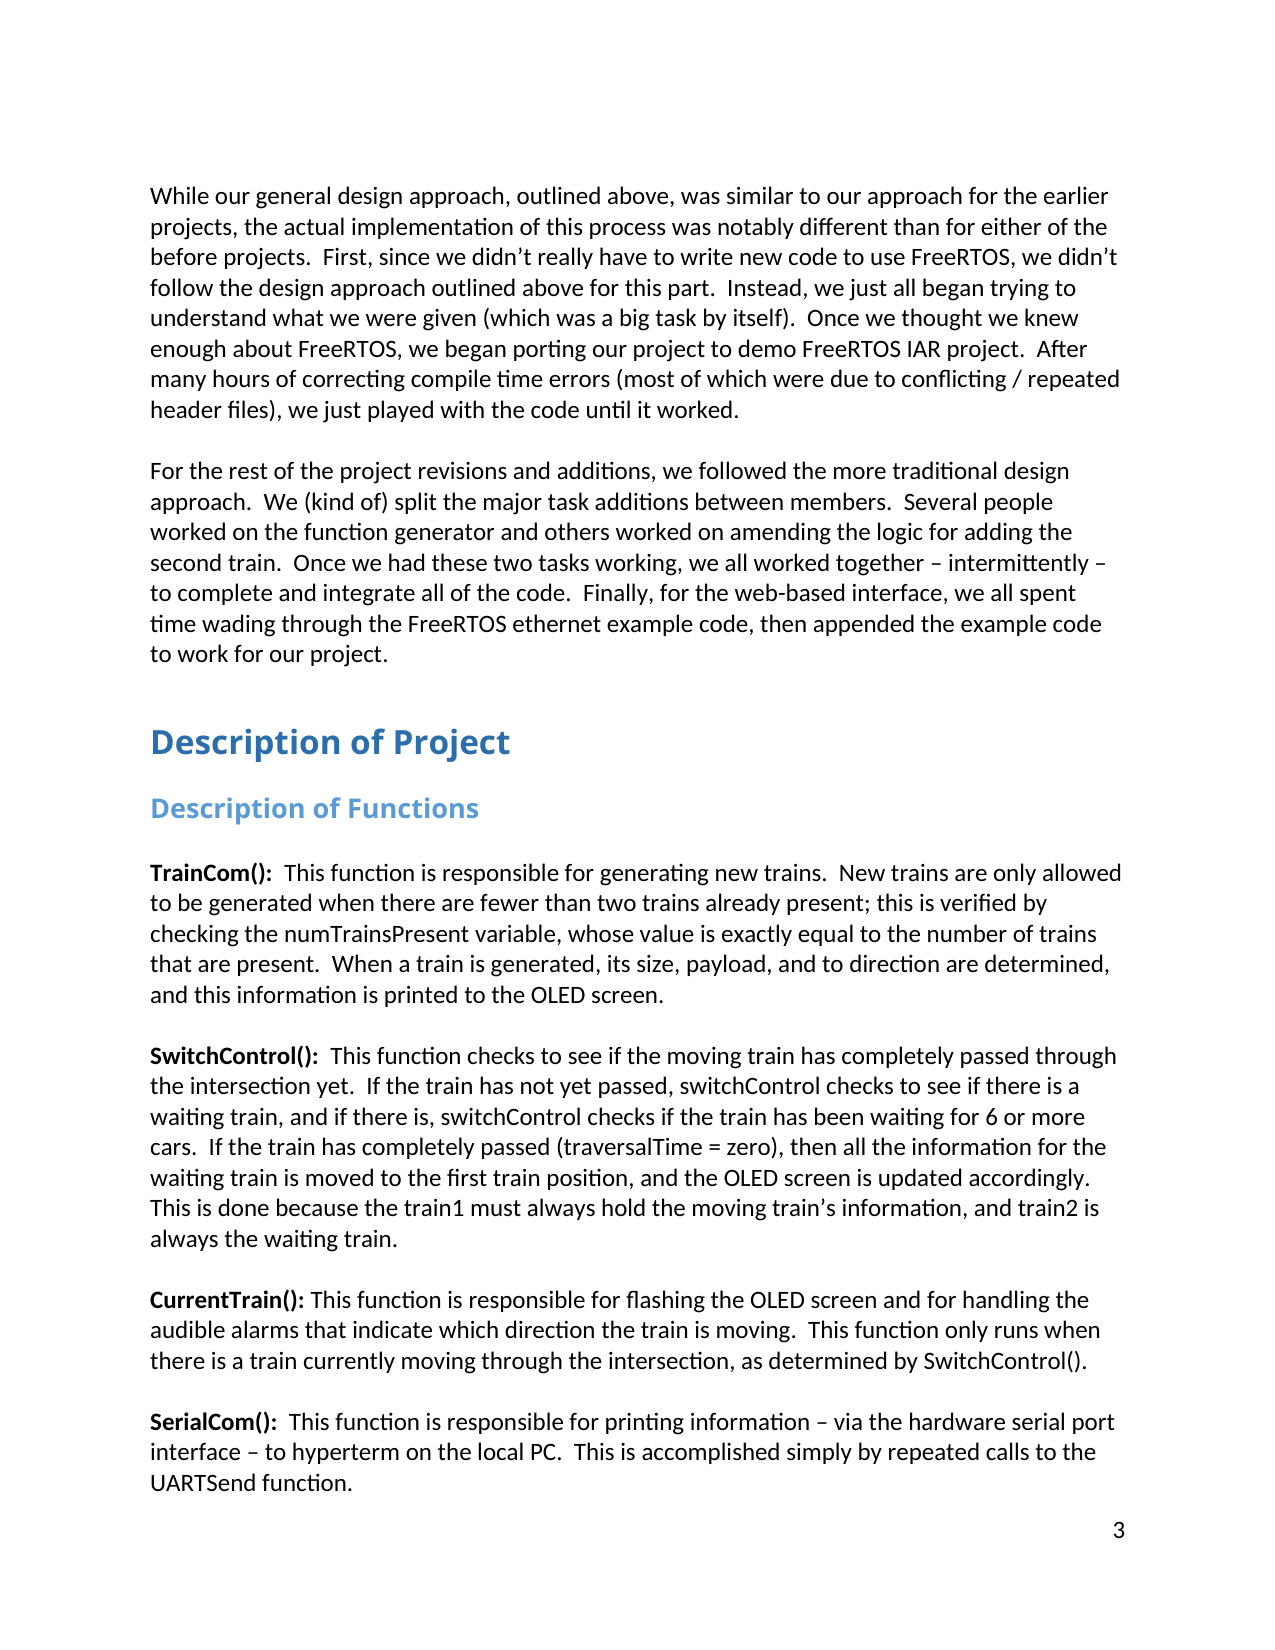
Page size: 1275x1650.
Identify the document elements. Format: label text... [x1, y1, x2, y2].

text SerialCom(): This function is responsible for printing information – via the hardware serial port interface – to hyperterm on the local PC. This is accomplished simply by repeated calls to the UARTSend function. [150, 1406, 1125, 1498]
text CurrentTrain(): This function is responsible for flashing the OLED screen and for handling the audible alarms that indicate which direction the train is moving. This function only runs when there is a train currently moving through the intersection, as determined by SwitchControl(). [150, 1284, 1125, 1376]
text TrainCom(): This function is responsible for generating new trains. New trains are only allowed to be generated when there are fewer than two trains already present; this is verified by checking the numTrainsPresent variable, whose value is exactly equal to the number of trains that are present. When a train is generated, its size, payload, and to direction are determined, and this information is printed to the OLED screen. [150, 857, 1125, 1009]
text For the rest of the project revisions and additions, we followed the more traditional design approach. We (kind of) split the major task additions between members. Several people worked on the function generator and others worked on amending the logic for adding the second train. Once we had these two tasks working, we all worked together – intermittently – to complete and integrate all of the code. Finally, for the web-based interface, we all spent time wading through the FreeRTOS ethernet example code, then appended the example code to work for our project. [150, 455, 1125, 669]
subtitle Description of Project [150, 719, 1125, 764]
text While our general design approach, outlined above, was similar to our approach for the earlier projects, the actual implementation of this process was notably different than for either of the before projects. First, since we didn’t really have to write new code to use FreeRTOS, we didn’t follow the design approach outlined above for this part. Instead, we just all began trying to understand what we were given (which was a big task by itself). Once we thought we knew enough about FreeRTOS, we began porting our project to demo FreeRTOS IAR project. After many hours of correcting compile time errors (most of which were due to conflicting / repeated header files), we just played with the code until it worked. [150, 181, 1125, 425]
text SwitchControl(): This function checks to see if the moving train has completely passed through the intersection yet. If the train has not yet passed, switchControl checks to see if there is a waiting train, and if there is, switchControl checks if the train has been waiting for 6 or more cars. If the train has completely passed (traversalTime = zero), then all the information for the waiting train is moved to the first train position, and the OLED screen is updated accordingly. This is done because the train1 must always hold the moving train’s information, and train2 is always the waiting train. [150, 1040, 1125, 1253]
subtitle Description of Functions [150, 789, 1125, 826]
